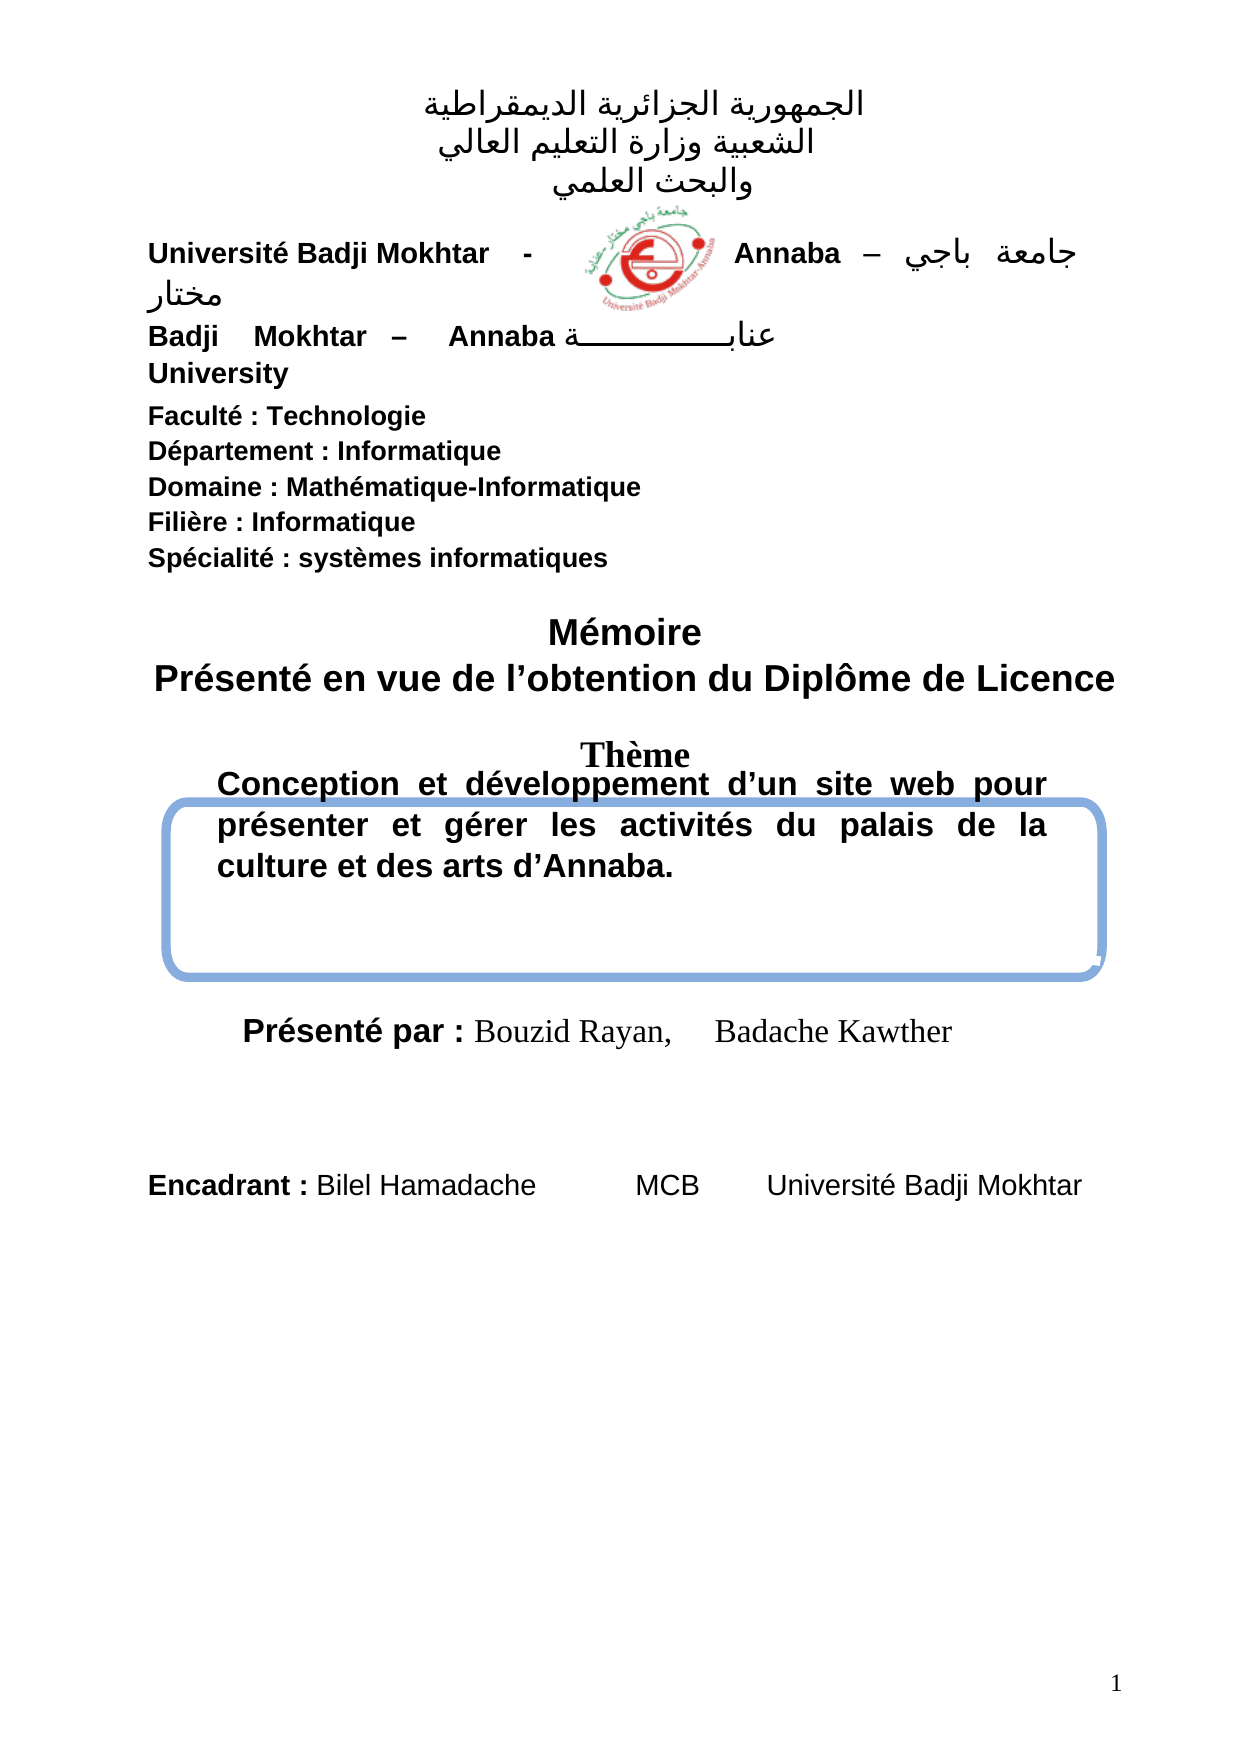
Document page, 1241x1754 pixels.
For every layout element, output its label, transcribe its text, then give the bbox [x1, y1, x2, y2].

text Université Badji Mokhtar - Annaba – جامعة باجي مختار [148, 232, 585, 312]
table_header Badache Kawther [702, 1012, 1039, 1092]
text Présenté en vue de l’obtention du Diplôme de Licence [148, 657, 1122, 700]
text University [148, 357, 717, 390]
picture [585, 205, 715, 312]
text Encadrant : Bilel Hamadache MCB Université Badji Mokhtar [148, 1168, 1122, 1201]
text Département : Informatique [148, 435, 1122, 466]
table_header Présenté par : Bouzid Rayan, [230, 1012, 702, 1092]
text Faculté : Technologie [148, 399, 1122, 431]
text الجمھوریة الجزائریة الدیمقراطیة الشعبیة وزارة التعلیم العالي والبحث العلمي [401, 84, 888, 199]
text Mémoire [443, 610, 1073, 653]
text Thème [148, 732, 1122, 985]
text Filière : Informatique [148, 506, 1122, 537]
text Spécialité : systèmes informatiques [148, 542, 1122, 573]
text Université Badji Mokhtar - Annaba – جامعة باجي مختار [715, 232, 1077, 312]
text Domaine : Mathématique-Informatique [148, 471, 1122, 502]
text Badji Mokhtar – Annaba عنابـــــــــــــــة [148, 315, 1122, 353]
